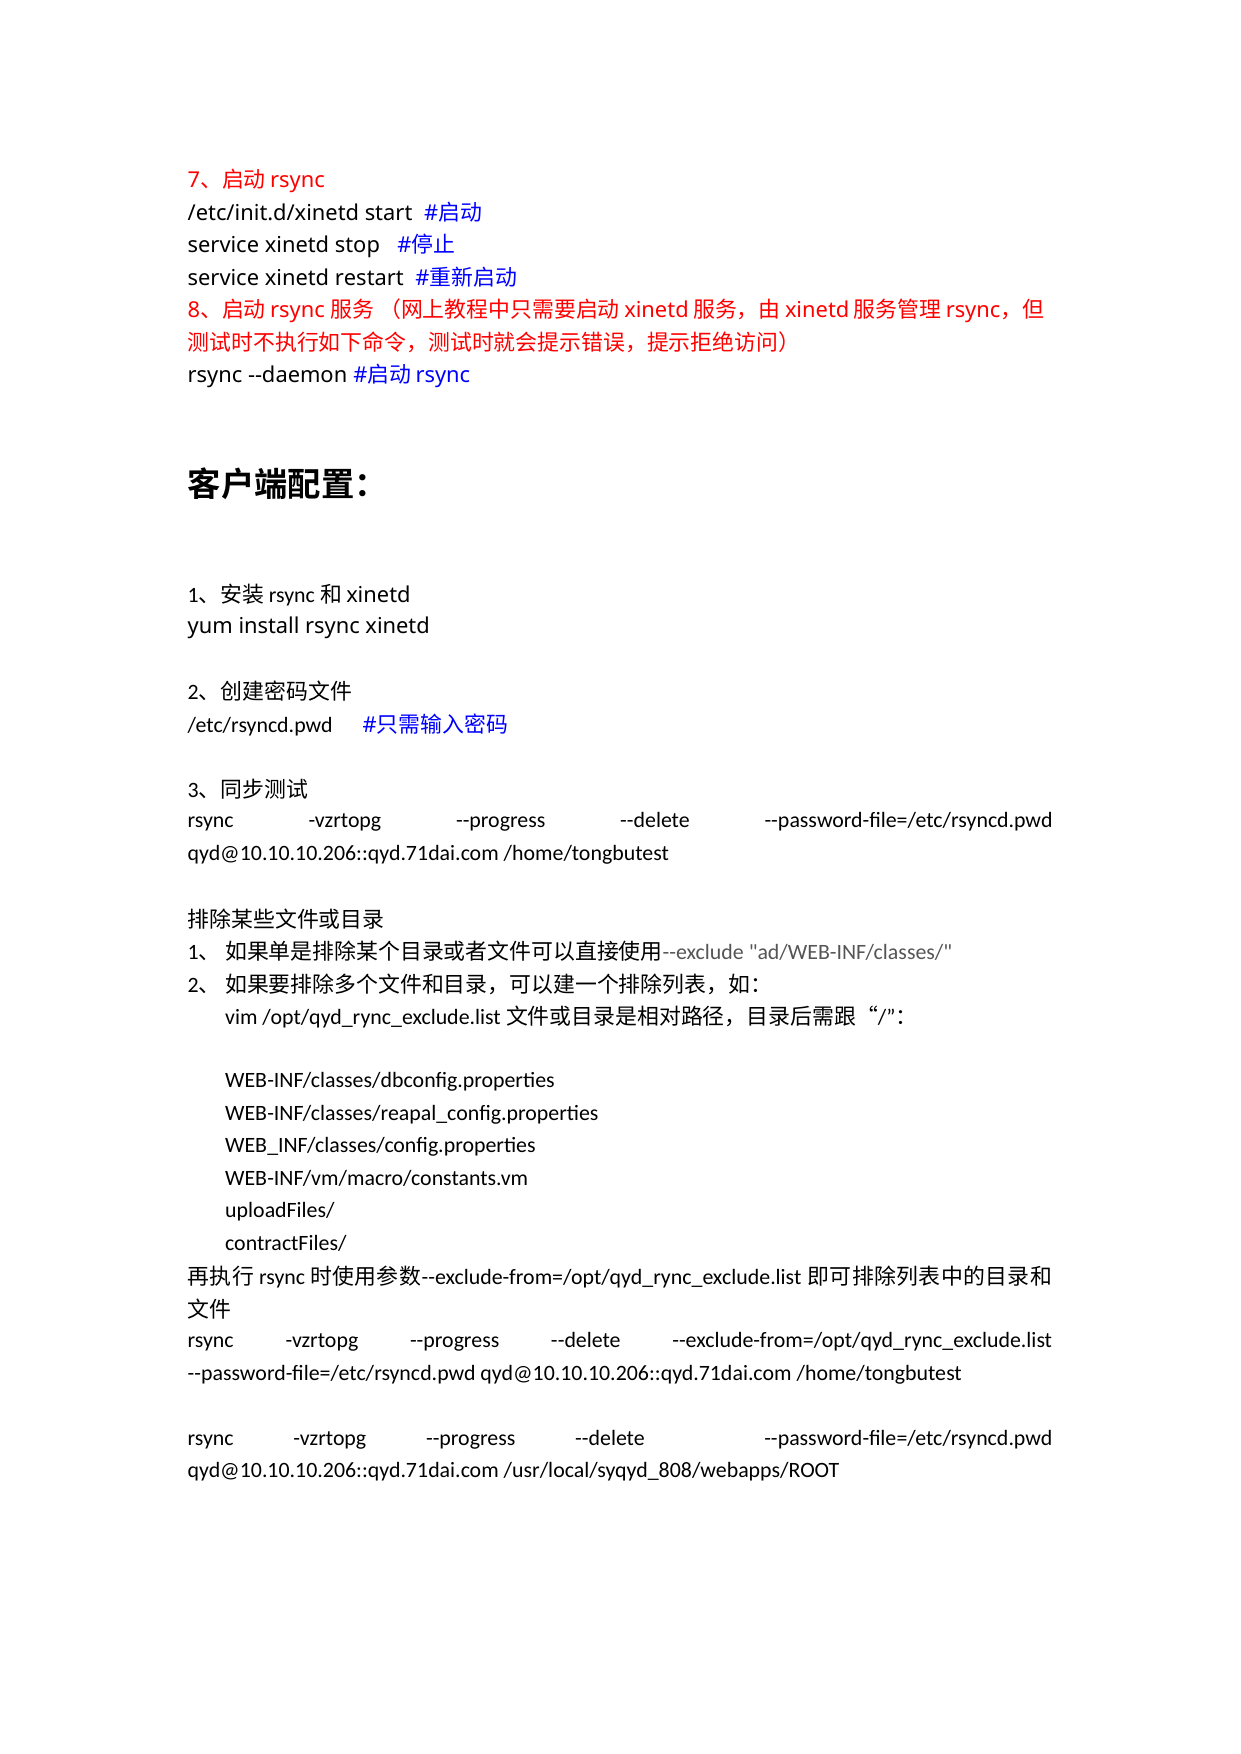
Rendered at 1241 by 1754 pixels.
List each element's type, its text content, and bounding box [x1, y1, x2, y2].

text WEB_INF/classes/config.properties [187, 1129, 1053, 1161]
text /etc/rsyncd.pwd #只需输入密码 [187, 706, 1053, 739]
text uploadFiles/ [187, 1194, 1053, 1226]
text /etc/init.d/xinetd start #启动 [187, 194, 1053, 227]
text 1、安装rsync 和xinetd [187, 576, 1053, 609]
text WEB-INF/classes/reapal_config.properties [187, 1096, 1053, 1129]
list 如果单是排除某个目录或者文件可以直接使用--exclude "ad/WEB-INF/classes/" [187, 934, 1053, 966]
list vim /opt/qyd_rync_exclude.list 文件或目录是相对路径，目录后需跟“/”： [225, 999, 1053, 1031]
text contractFiles/ [187, 1226, 1053, 1259]
list 如果要排除多个文件和目录，可以建一个排除列表，如： [187, 966, 1053, 999]
text rsync -vzrtopg --progress --delete --password-file=/etc/rsyncd.pwd qyd@10.10.10.206::qyd.71dai.com /usr/local/syqyd_808/webapps/ROOT [187, 1421, 1053, 1486]
text rsync --daemon #启动rsync [187, 357, 1053, 389]
text WEB-INF/classes/dbconfig.properties [187, 1064, 1053, 1096]
text rsync -vzrtopg --progress --delete --exclude-from=/opt/qyd_rync_exclude.list --password-file=/etc/rsyncd.pwd qyd@10.10.10.206::qyd.71dai.com /home/tongbutest [187, 1324, 1053, 1389]
text 3、同步测试 [187, 771, 1053, 804]
text 排除某些文件或目录 [187, 901, 1053, 934]
text 2、创建密码文件 [187, 674, 1053, 706]
text WEB-INF/vm/macro/constants.vm [187, 1161, 1053, 1194]
text 再执行rsync时使用参数--exclude-from=/opt/qyd_rync_exclude.list 即可排除列表中的目录和文件 [187, 1259, 1053, 1324]
text service xinetd restart #重新启动 [187, 259, 1053, 292]
text 8、启动rsync 服务 （网上教程中只需要启动xinetd服务，由xinetd服务管理rsync，但测试时不执行如下命令，测试时就会提示错误，提示拒绝访问） [187, 292, 1053, 357]
text 7、启动rsync [187, 162, 1053, 194]
text service xinetd stop #停止 [187, 227, 1053, 259]
text rsync -vzrtopg --progress --delete --password-file=/etc/rsyncd.pwd qyd@10.10.10.206::qyd.71dai.com /home/tongbutest [187, 804, 1053, 869]
subtitle 客户端配置： [187, 449, 1053, 514]
text yum install rsync xinetd [187, 609, 1053, 641]
